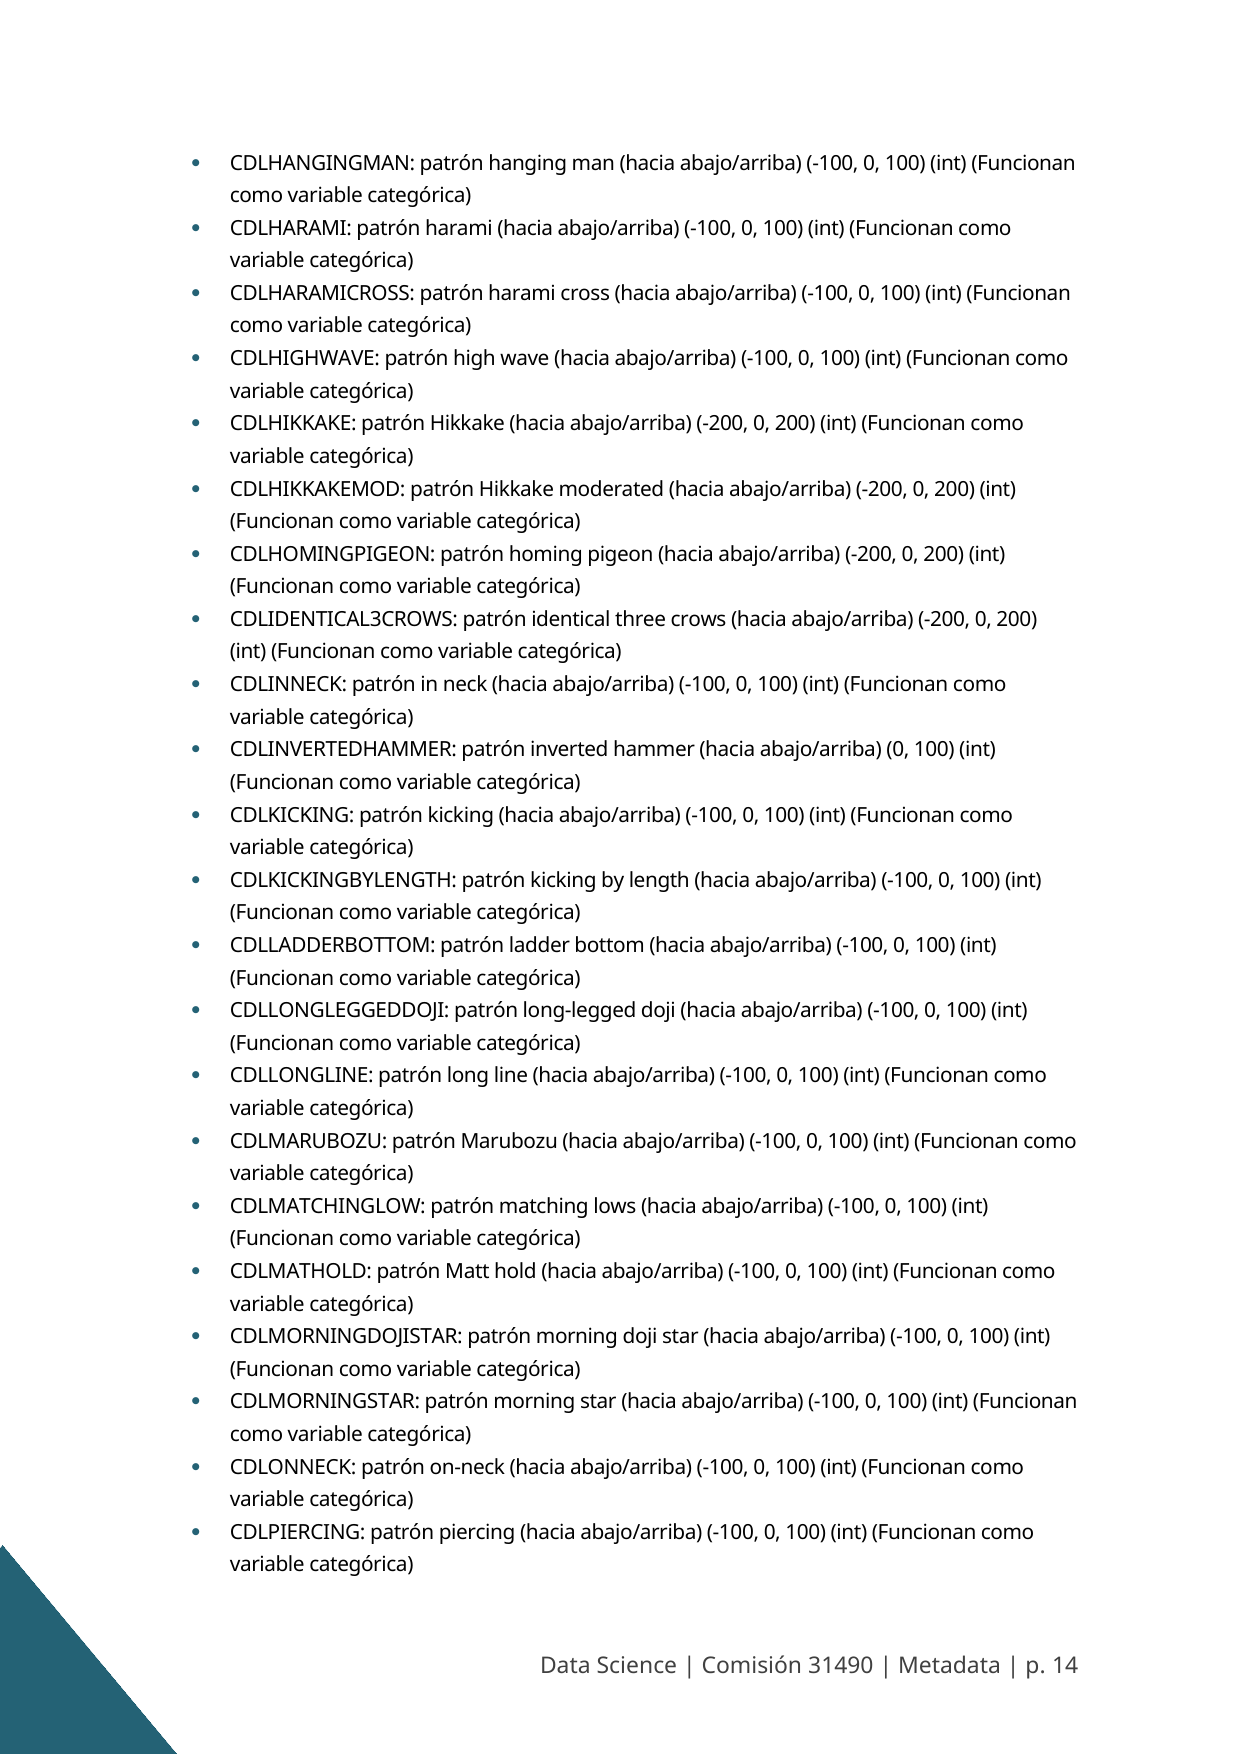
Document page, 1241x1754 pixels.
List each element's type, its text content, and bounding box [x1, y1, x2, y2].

list CDLMATCHINGLOW: patrón matching lows (hacia abajo/arriba) (-100, 0, 100) (int) (Funcionan como variable categórica) [192, 1191, 1078, 1252]
list CDLLONGLINE: patrón long line (hacia abajo/arriba) (-100, 0, 100) (int) (Funcionan como variable categórica) [192, 1061, 1078, 1122]
list CDLHANGINGMAN: patrón hanging man (hacia abajo/arriba) (-100, 0, 100) (int) (Funcionan como variable categórica) [192, 148, 1078, 209]
list CDLHARAMICROSS: patrón harami cross (hacia abajo/arriba) (-100, 0, 100) (int) (Funcionan como variable categórica) [192, 278, 1078, 339]
list CDLHOMINGPIGEON: patrón homing pigeon (hacia abajo/arriba) (-200, 0, 200) (int) (Funcionan como variable categórica) [192, 539, 1078, 600]
list CDLLONGLEGGEDDOJI: patrón long-legged doji (hacia abajo/arriba) (-100, 0, 100) (int) (Funcionan como variable categórica) [192, 995, 1078, 1056]
list CDLHIKKAKEMOD: patrón Hikkake moderated (hacia abajo/arriba) (-200, 0, 200) (int) (Funcionan como variable categórica) [192, 474, 1078, 535]
list CDLHIGHWAVE: patrón high wave (hacia abajo/arriba) (-100, 0, 100) (int) (Funcionan como variable categórica) [192, 343, 1078, 404]
list CDLMARUBOZU: patrón Marubozu (hacia abajo/arriba) (-100, 0, 100) (int) (Funcionan como variable categórica) [192, 1126, 1078, 1187]
list CDLIDENTICAL3CROWS: patrón identical three crows (hacia abajo/arriba) (-200, 0, 200) (int) (Funcionan como variable categórica) [192, 604, 1078, 665]
list CDLONNECK: patrón on-neck (hacia abajo/arriba) (-100, 0, 100) (int) (Funcionan como variable categórica) [192, 1452, 1078, 1513]
list CDLMORNINGDOJISTAR: patrón morning doji star (hacia abajo/arriba) (-100, 0, 100) (int) (Funcionan como variable categórica) [192, 1321, 1078, 1382]
list CDLKICKINGBYLENGTH: patrón kicking by length (hacia abajo/arriba) (-100, 0, 100) (int) (Funcionan como variable categórica) [192, 865, 1078, 926]
list CDLPIERCING: patrón piercing (hacia abajo/arriba) (-100, 0, 100) (int) (Funcionan como variable categórica) [192, 1517, 1078, 1578]
list CDLLADDERBOTTOM: patrón ladder bottom (hacia abajo/arriba) (-100, 0, 100) (int) (Funcionan como variable categórica) [192, 930, 1078, 991]
list CDLINVERTEDHAMMER: patrón inverted hammer (hacia abajo/arriba) (0, 100) (int) (Funcionan como variable categórica) [192, 734, 1078, 796]
list CDLHARAMI: patrón harami (hacia abajo/arriba) (-100, 0, 100) (int) (Funcionan como variable categórica) [192, 213, 1078, 274]
list CDLMATHOLD: patrón Matt hold (hacia abajo/arriba) (-100, 0, 100) (int) (Funcionan como variable categórica) [192, 1256, 1078, 1317]
list CDLKICKING: patrón kicking (hacia abajo/arriba) (-100, 0, 100) (int) (Funcionan como variable categórica) [192, 800, 1078, 861]
list CDLINNECK: patrón in neck (hacia abajo/arriba) (-100, 0, 100) (int) (Funcionan como variable categórica) [192, 669, 1078, 730]
list CDLMORNINGSTAR: patrón morning star (hacia abajo/arriba) (-100, 0, 100) (int) (Funcionan como variable categórica) [192, 1387, 1078, 1448]
list CDLHIKKAKE: patrón Hikkake (hacia abajo/arriba) (-200, 0, 200) (int) (Funcionan como variable categórica) [192, 408, 1078, 469]
